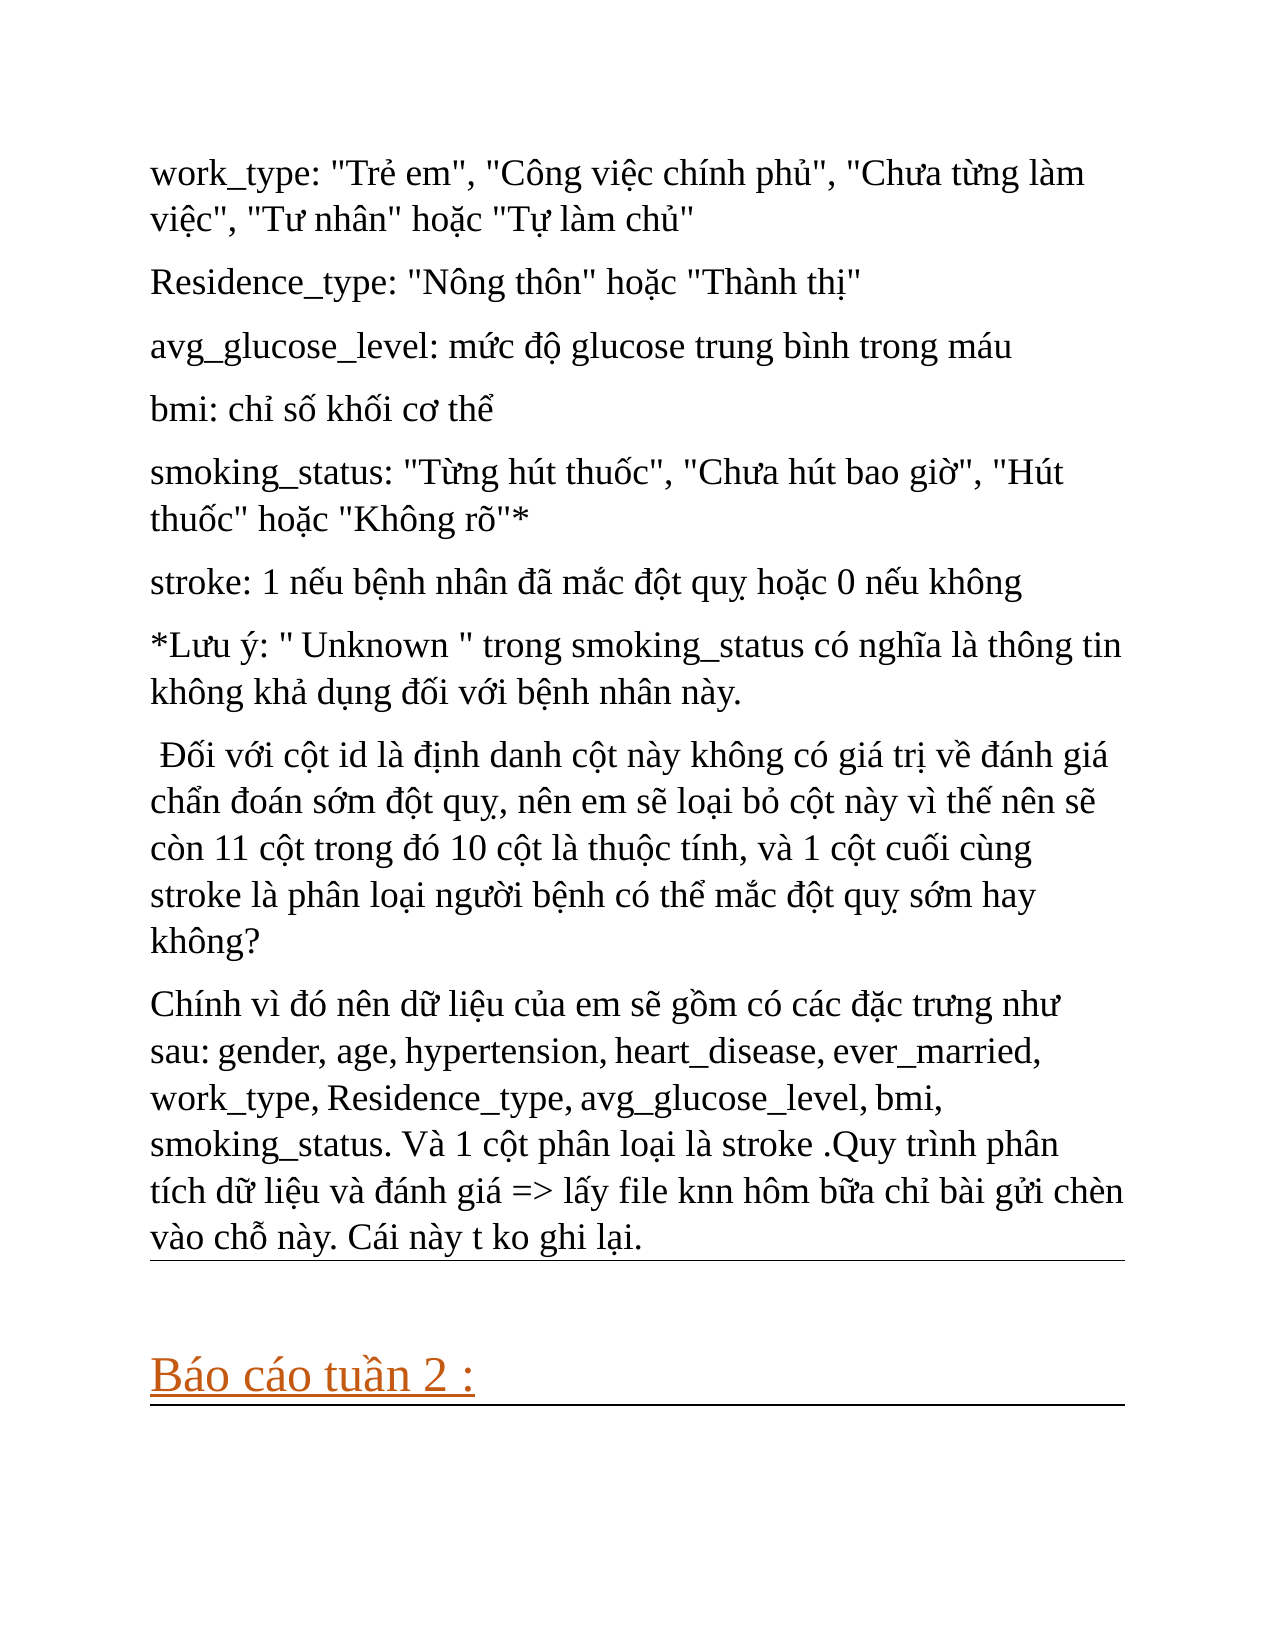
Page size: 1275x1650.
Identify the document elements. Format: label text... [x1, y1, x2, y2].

text *Lưu ý: " Unknown " trong smoking_status có nghĩa là thông tin không khả dụng đối với bệnh nhân này. [150, 622, 1125, 712]
text smoking_status: "Từng hút thuốc", "Chưa hút bao giờ", "Hút thuốc" hoặc "Không rõ"* [150, 449, 1125, 539]
text stroke: 1 nếu bệnh nhân đã mắc đột quỵ hoặc 0 nếu không [150, 559, 1125, 602]
text Chính vì đó nên dữ liệu của em sẽ gồm có các đặc trưng như sau: gender, age, hypertension, heart_disease, ever_married, work_type, Residence_type, avg_glucose_level, bmi, smoking_status. Và 1 cột phân loại là stroke .Quy trình phân tích dữ liệu và đánh giá => lấy file knn hôm bữa chỉ bài gửi chèn vào chỗ này. Cái này t ko ghi lại. [150, 982, 1125, 1260]
text avg_glucose_level: mức độ glucose trung bình trong máu [150, 323, 1125, 366]
text Đối với cột id là định danh cột này không có giá trị về đánh giá chẩn đoán sớm đột quỵ, nên em sẽ loại bỏ cột này vì thế nên sẽ còn 11 cột trong đó 10 cột là thuộc tính, và 1 cột cuối cùng stroke là phân loại người bệnh có thể mắc đột quỵ sớm hay không? [150, 732, 1125, 962]
text work_type: "Trẻ em", "Công việc chính phủ", "Chưa từng làm việc", "Tư nhân" hoặc "Tự làm chủ" [150, 150, 1125, 240]
text Residence_type: "Nông thôn" hoặc "Thành thị" [150, 260, 1125, 303]
text Báo cáo tuần 2 : [150, 1345, 1125, 1404]
text bmi: chỉ số khối cơ thể [150, 386, 1125, 429]
